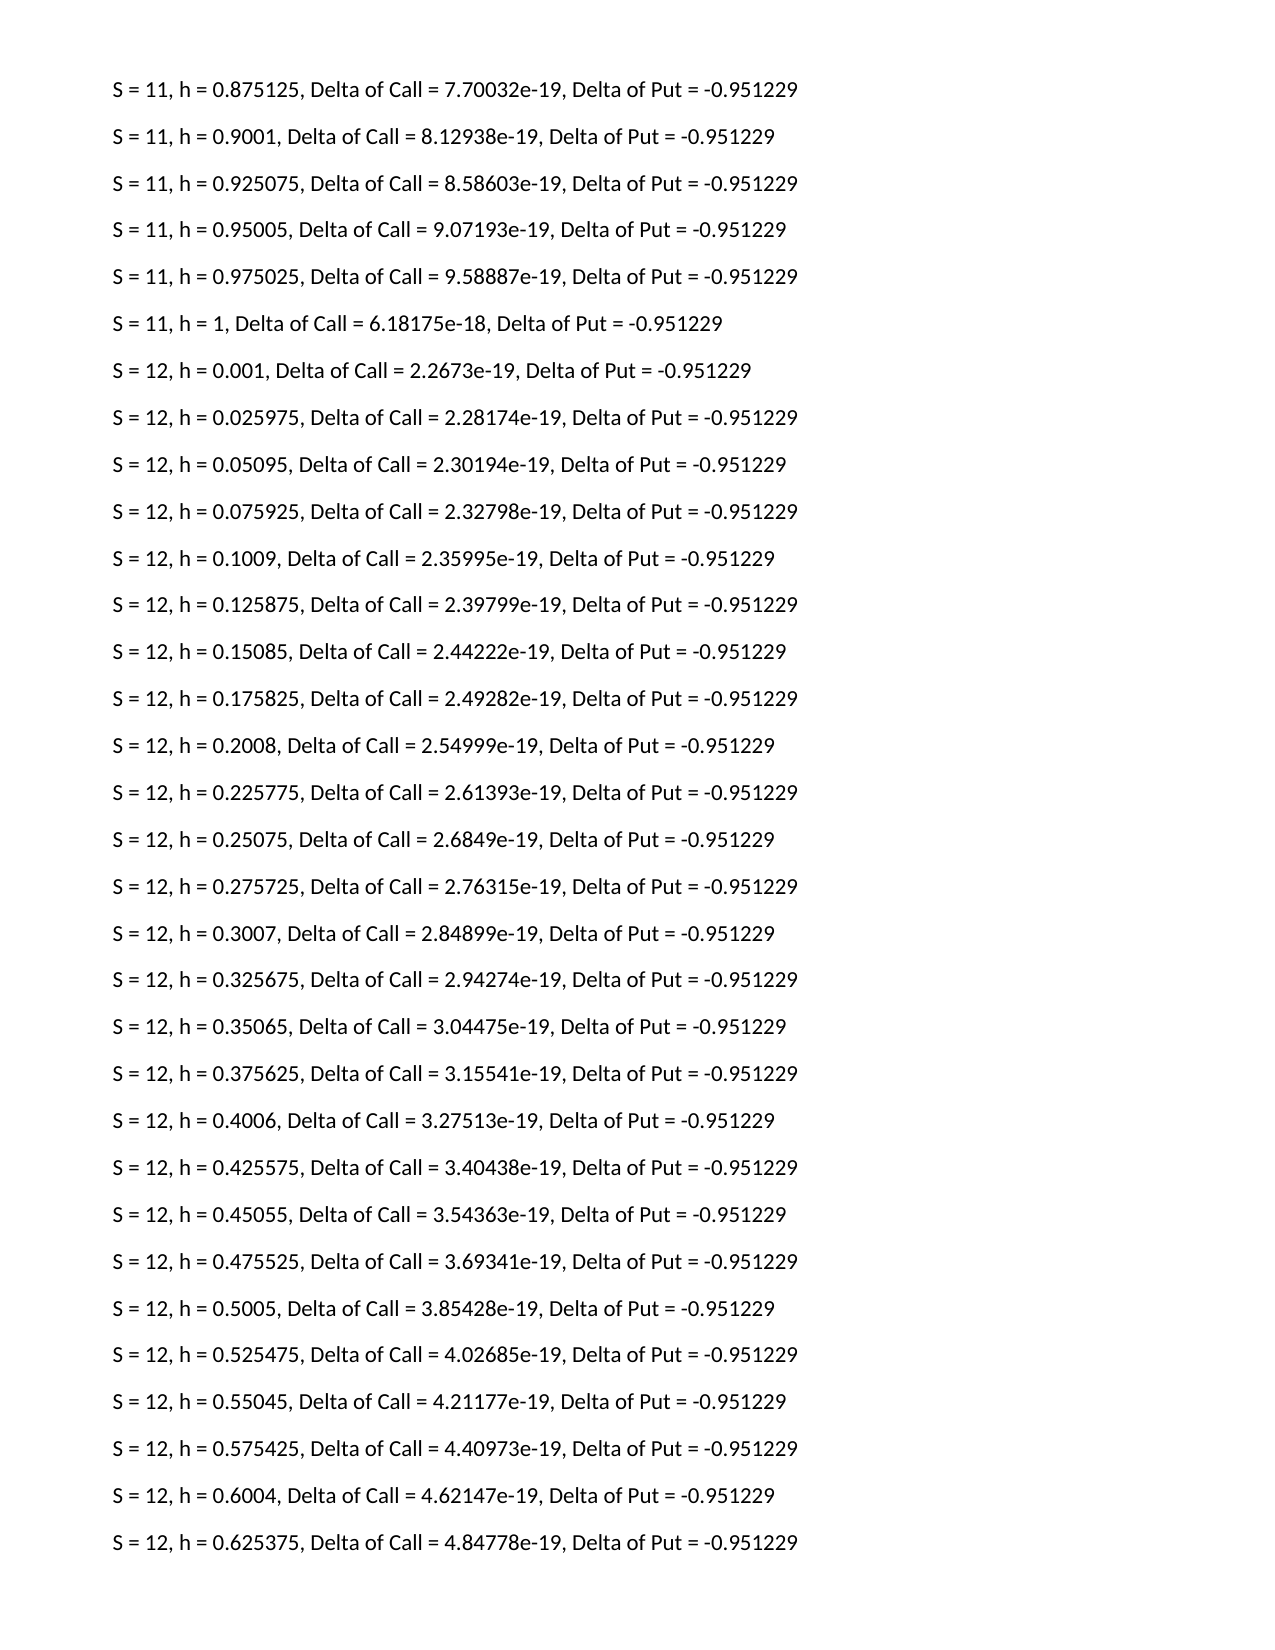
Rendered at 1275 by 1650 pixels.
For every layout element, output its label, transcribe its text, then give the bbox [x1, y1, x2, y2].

text S = 12, h = 0.225775, Delta of Call = 2.61393e-19, Delta of Put = -0.951229 [112, 778, 1200, 806]
text S = 12, h = 0.35065, Delta of Call = 3.04475e-19, Delta of Put = -0.951229 [112, 1012, 1200, 1041]
text S = 12, h = 0.4006, Delta of Call = 3.27513e-19, Delta of Put = -0.951229 [112, 1106, 1200, 1134]
text S = 12, h = 0.425575, Delta of Call = 3.40438e-19, Delta of Put = -0.951229 [112, 1153, 1200, 1181]
text S = 12, h = 0.2008, Delta of Call = 2.54999e-19, Delta of Put = -0.951229 [112, 731, 1200, 759]
text S = 11, h = 0.925075, Delta of Call = 8.58603e-19, Delta of Put = -0.951229 [112, 169, 1200, 197]
text S = 12, h = 0.475525, Delta of Call = 3.69341e-19, Delta of Put = -0.951229 [112, 1247, 1200, 1275]
text S = 11, h = 0.875125, Delta of Call = 7.70032e-19, Delta of Put = -0.951229 [112, 75, 1200, 103]
text S = 12, h = 0.075925, Delta of Call = 2.32798e-19, Delta of Put = -0.951229 [112, 497, 1200, 525]
text S = 12, h = 0.275725, Delta of Call = 2.76315e-19, Delta of Put = -0.951229 [112, 872, 1200, 900]
text S = 12, h = 0.6004, Delta of Call = 4.62147e-19, Delta of Put = -0.951229 [112, 1481, 1200, 1509]
text S = 12, h = 0.125875, Delta of Call = 2.39799e-19, Delta of Put = -0.951229 [112, 591, 1200, 619]
text S = 12, h = 0.3007, Delta of Call = 2.84899e-19, Delta of Put = -0.951229 [112, 919, 1200, 947]
text S = 11, h = 0.975025, Delta of Call = 9.58887e-19, Delta of Put = -0.951229 [112, 262, 1200, 291]
text S = 12, h = 0.575425, Delta of Call = 4.40973e-19, Delta of Put = -0.951229 [112, 1434, 1200, 1462]
text S = 12, h = 0.05095, Delta of Call = 2.30194e-19, Delta of Put = -0.951229 [112, 450, 1200, 478]
text S = 12, h = 0.525475, Delta of Call = 4.02685e-19, Delta of Put = -0.951229 [112, 1341, 1200, 1369]
text S = 11, h = 1, Delta of Call = 6.18175e-18, Delta of Put = -0.951229 [112, 309, 1200, 337]
text S = 11, h = 0.95005, Delta of Call = 9.07193e-19, Delta of Put = -0.951229 [112, 216, 1200, 244]
text S = 12, h = 0.325675, Delta of Call = 2.94274e-19, Delta of Put = -0.951229 [112, 966, 1200, 994]
text S = 12, h = 0.175825, Delta of Call = 2.49282e-19, Delta of Put = -0.951229 [112, 684, 1200, 712]
text S = 12, h = 0.45055, Delta of Call = 3.54363e-19, Delta of Put = -0.951229 [112, 1200, 1200, 1228]
text S = 12, h = 0.625375, Delta of Call = 4.84778e-19, Delta of Put = -0.951229 [112, 1528, 1200, 1556]
text S = 12, h = 0.375625, Delta of Call = 3.15541e-19, Delta of Put = -0.951229 [112, 1059, 1200, 1087]
text S = 12, h = 0.25075, Delta of Call = 2.6849e-19, Delta of Put = -0.951229 [112, 825, 1200, 853]
text S = 12, h = 0.5005, Delta of Call = 3.85428e-19, Delta of Put = -0.951229 [112, 1294, 1200, 1322]
text S = 12, h = 0.55045, Delta of Call = 4.21177e-19, Delta of Put = -0.951229 [112, 1387, 1200, 1416]
text S = 12, h = 0.001, Delta of Call = 2.2673e-19, Delta of Put = -0.951229 [112, 356, 1200, 384]
text S = 12, h = 0.1009, Delta of Call = 2.35995e-19, Delta of Put = -0.951229 [112, 544, 1200, 572]
text S = 11, h = 0.9001, Delta of Call = 8.12938e-19, Delta of Put = -0.951229 [112, 122, 1200, 150]
text S = 12, h = 0.025975, Delta of Call = 2.28174e-19, Delta of Put = -0.951229 [112, 403, 1200, 431]
text S = 12, h = 0.15085, Delta of Call = 2.44222e-19, Delta of Put = -0.951229 [112, 637, 1200, 666]
